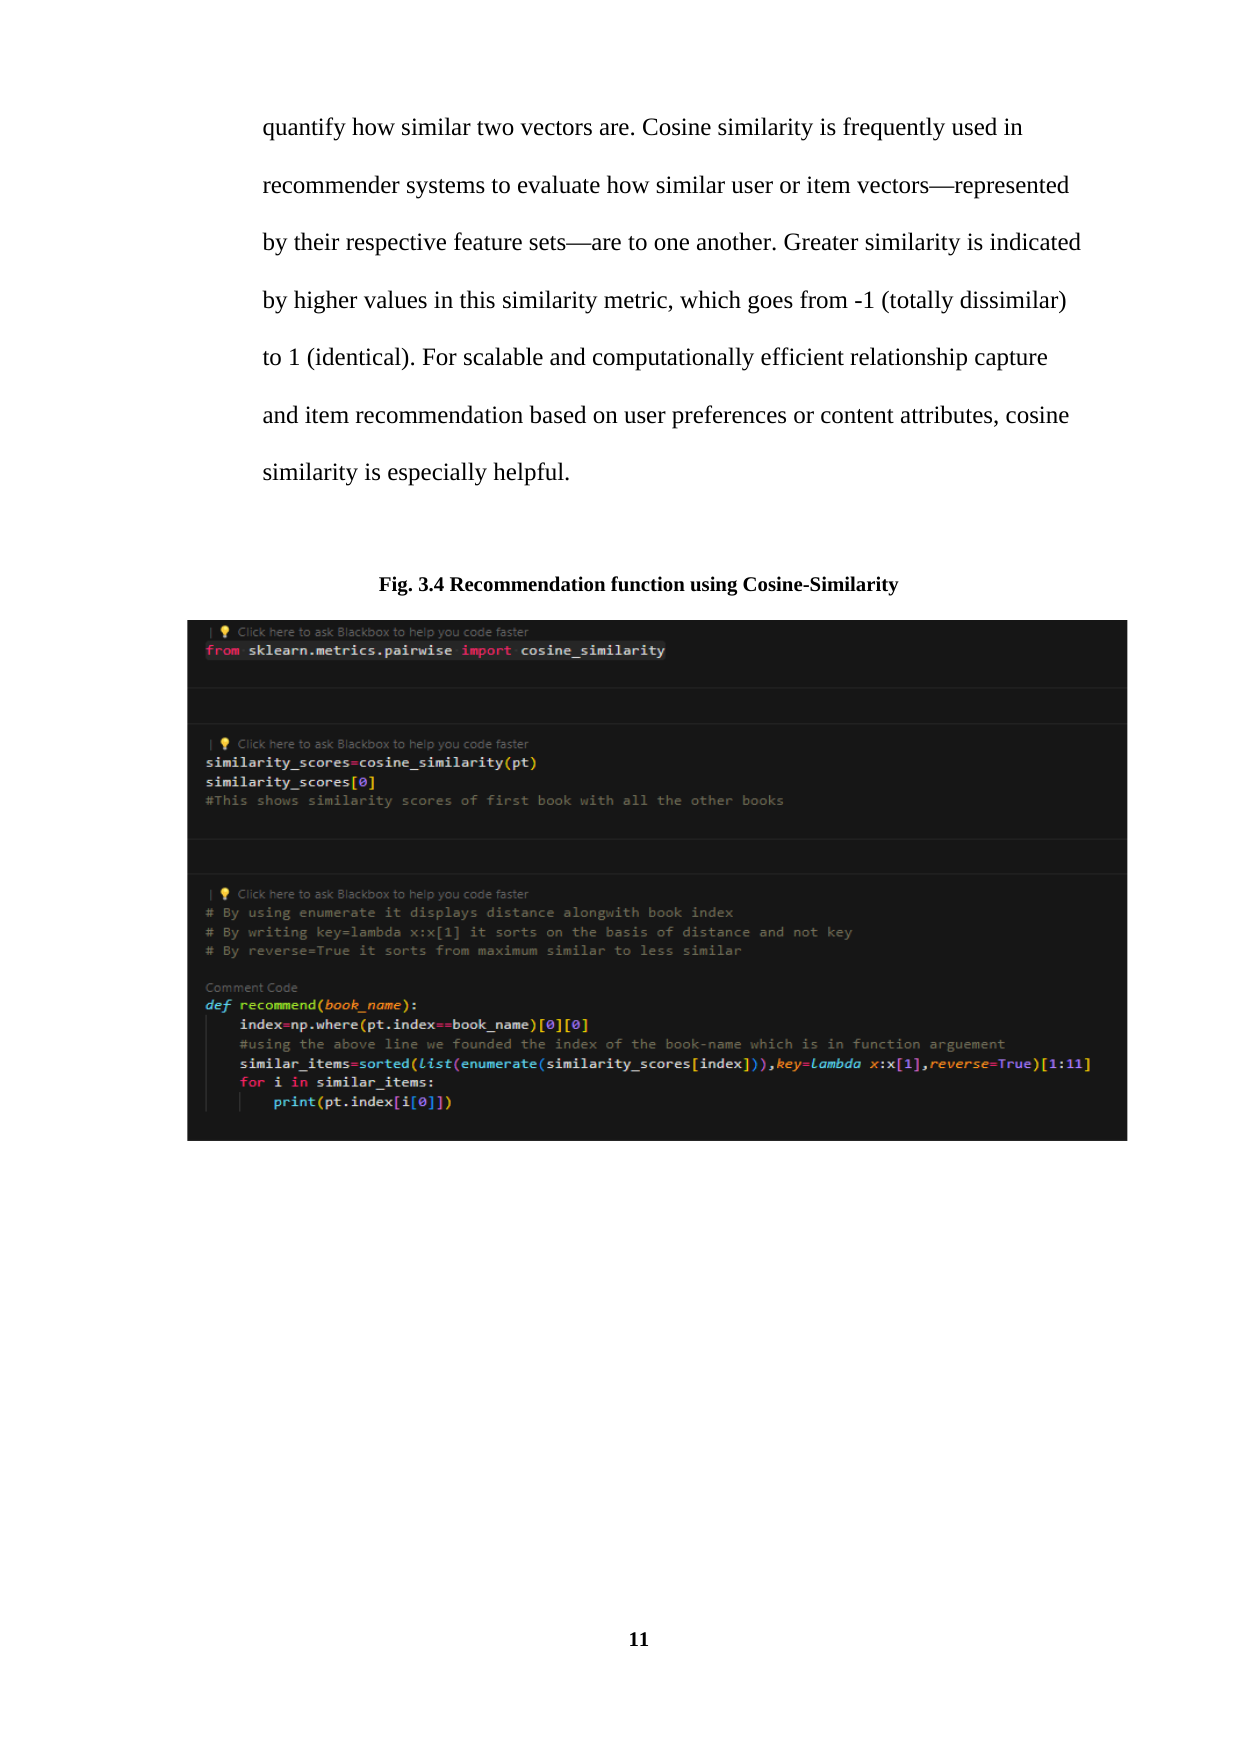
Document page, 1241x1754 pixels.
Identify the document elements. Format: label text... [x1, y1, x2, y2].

picture [187, 620, 1128, 1141]
text Fig. 3.4 Recommendation function using Cosine-Similarity [187, 572, 1090, 596]
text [262, 112, 1090, 486]
